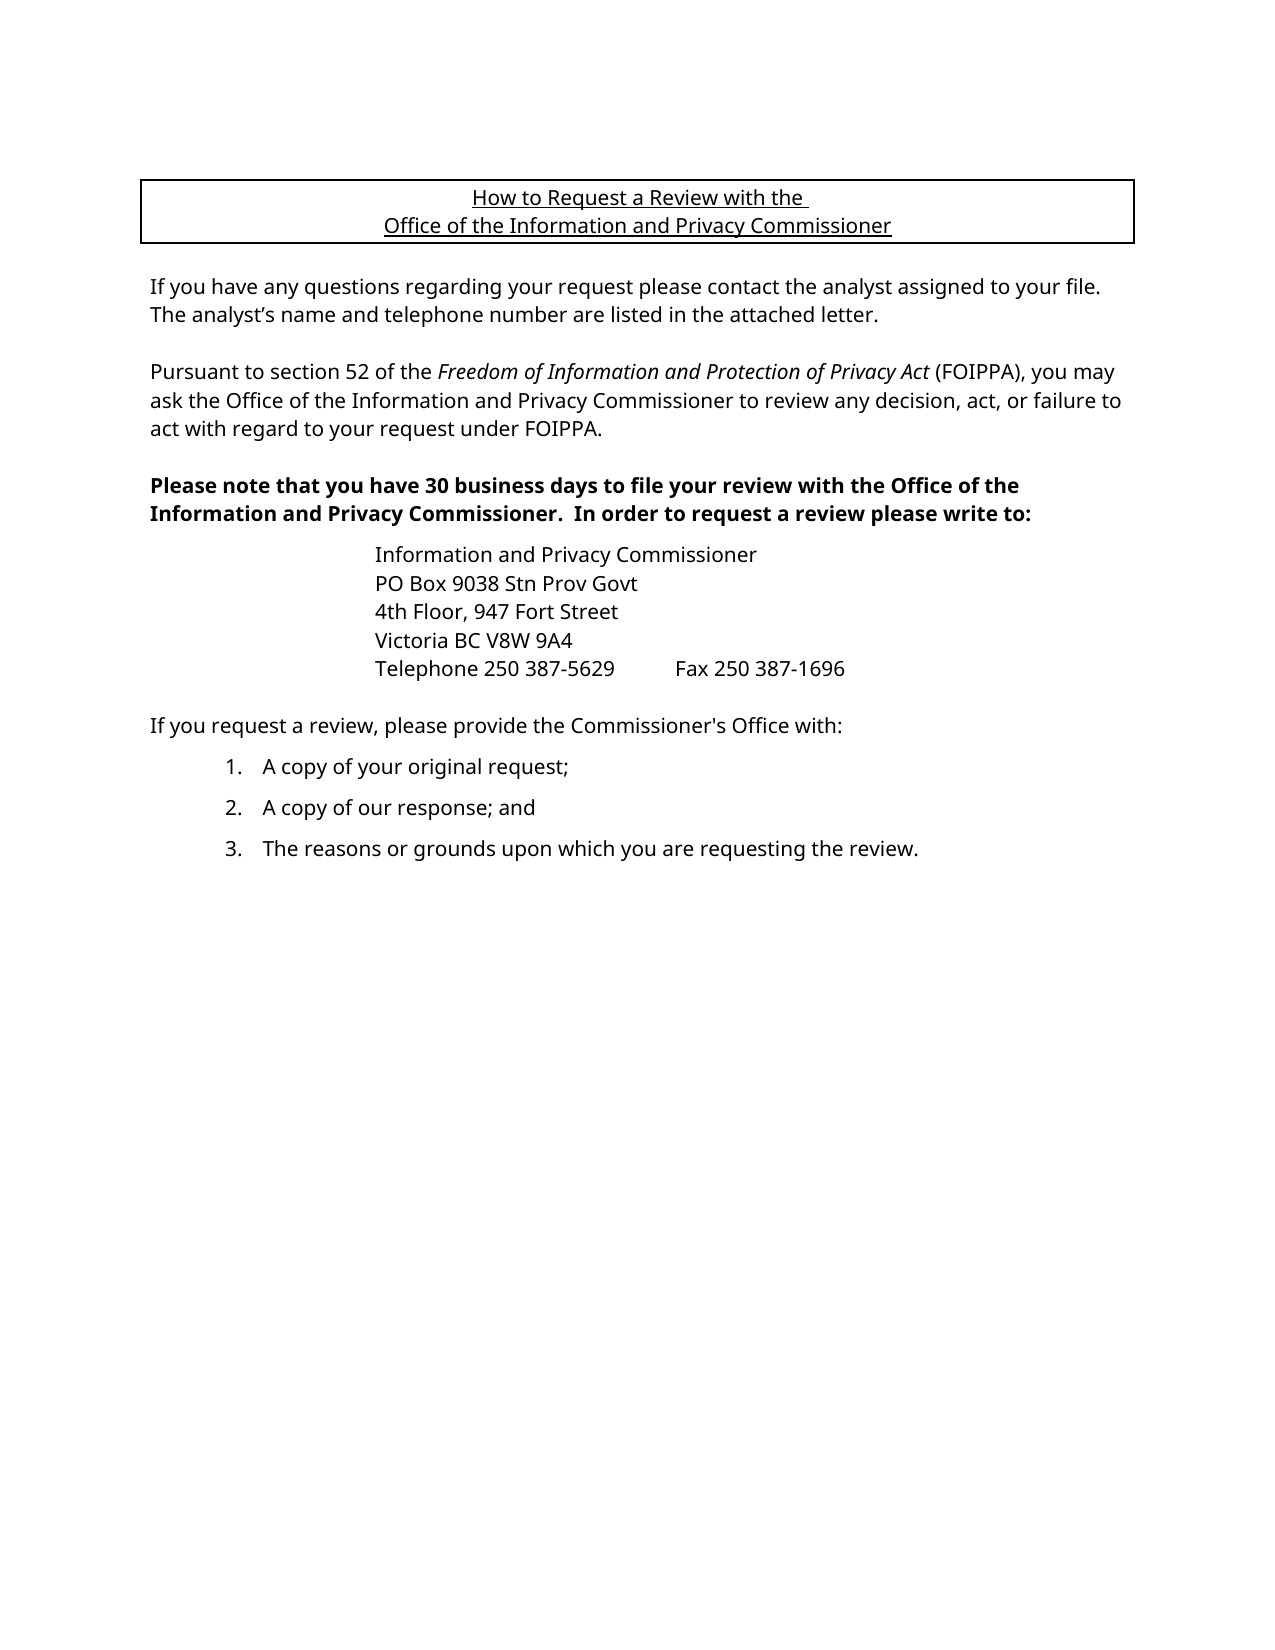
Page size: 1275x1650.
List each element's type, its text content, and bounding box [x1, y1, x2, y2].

text Telephone 250 387-5629 Fax 250 387-1696 [300, 654, 1125, 683]
text If you have any questions regarding your request please contact the analyst assigned to your file. The analyst’s name and telephone number are listed in the attached letter. [150, 272, 1125, 329]
subtitle Office of the Information and Privacy Commissioner [142, 207, 1133, 242]
list A copy of your original request; [225, 752, 1125, 781]
text Victoria BC V8W 9A4 [300, 626, 1125, 654]
text Information and Privacy Commissioner [300, 541, 1125, 569]
list The reasons or grounds upon which you are requesting the review. [225, 834, 1125, 862]
text Pursuant to section 52 of the Freedom of Information and Protection of Privacy Act (FOIPPA), you may ask the Office of the Information and Privacy Commissioner to review any decision, act, or failure to act with regard to your request under FOIPPA. [150, 357, 1125, 443]
text PO Box 9038 Stn Prov Govt [300, 569, 1125, 597]
list A copy of our response; and [225, 793, 1125, 821]
text Please note that you have 30 business days to file your review with the Office of the Information and Privacy Commissioner. In order to request a review please write to: [150, 471, 1125, 528]
subtitle How to Request a Review with the [142, 181, 1133, 207]
text If you request a review, please provide the Commissioner's Office with: [150, 711, 1125, 739]
text 4th Floor, 947 Fort Street [300, 597, 1125, 626]
